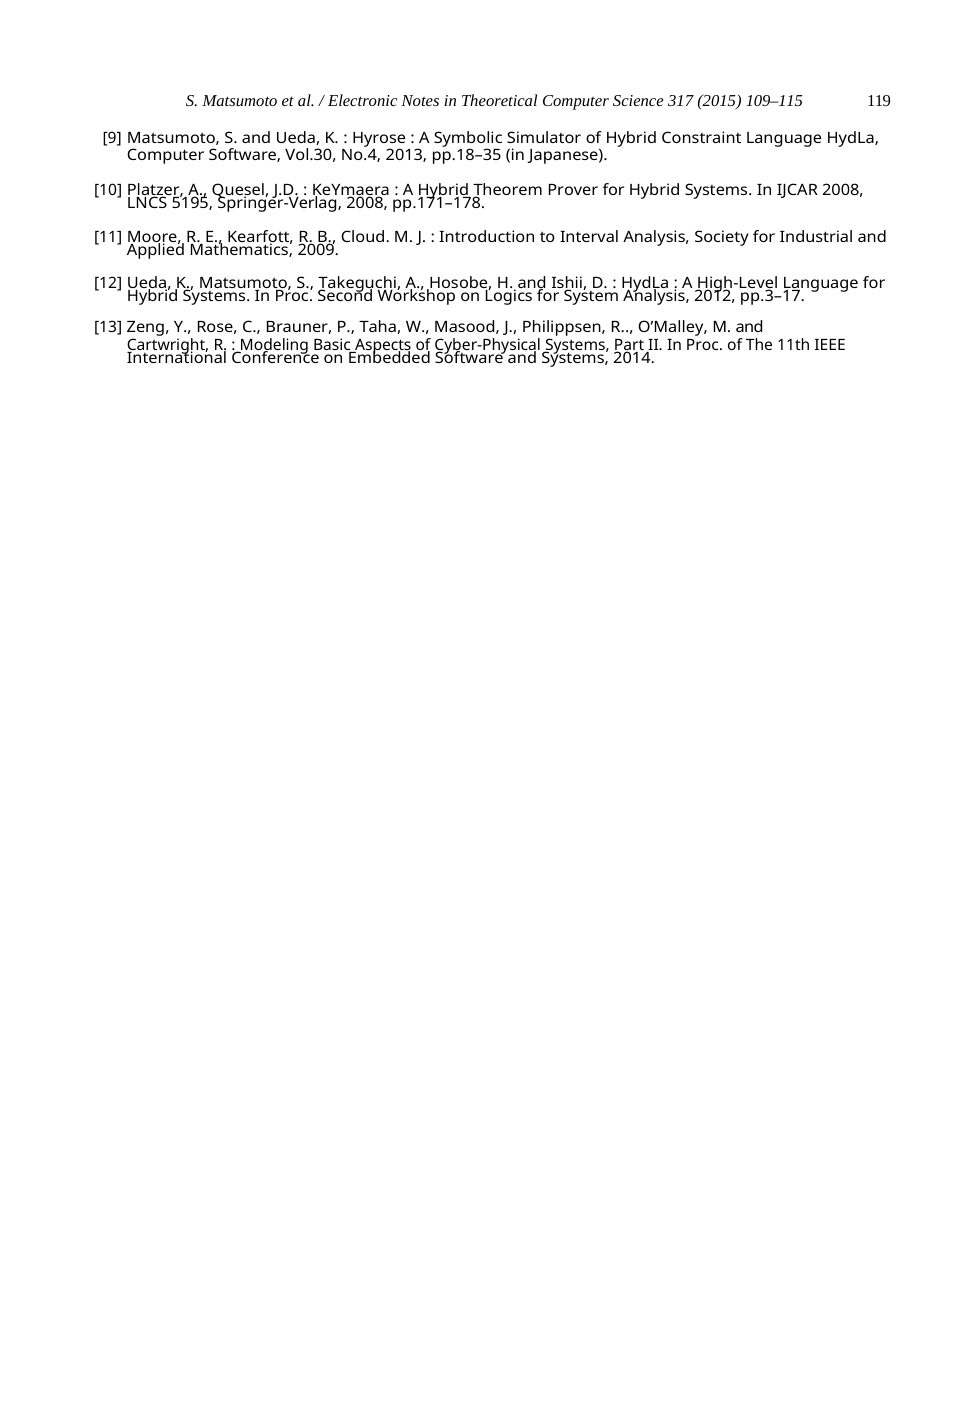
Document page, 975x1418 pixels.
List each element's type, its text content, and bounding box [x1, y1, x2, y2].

list Moore, R. E., Kearfott, R. B., Cloud. M. J. : Introduction to Interval Analysis, Society for Industrial and Applied Mathematics, 2009. [94, 231, 893, 259]
list Platzer, A., Quesel, J.D. : KeYmaera : A Hybrid Theorem Prover for Hybrid Systems. In IJCAR 2008, LNCS 5195, Springer-Verlag, 2008, pp.171–178. [94, 184, 893, 213]
list Matsumoto, S. and Ueda, K. : Hyrose : A Symbolic Simulator of Hybrid Constraint Language HydLa, Computer Software, Vol.30, No.4, 2013, pp.18–35 (in Japanese). [102, 130, 893, 165]
list Ueda, K., Matsumoto, S., Takeguchi, A., Hosobe, H. and Ishii, D. : HydLa : A High-Level Language for Hybrid Systems. In Proc. Second Workshop on Logics for System Analysis, 2012, pp.3–17. [94, 277, 893, 306]
list Zeng, Y., Rose, C., Brauner, P., Taha, W., Masood, J., Philippsen, R.., O’Malley, M. and [94, 318, 904, 337]
text Cartwright, R. : Modeling Basic Aspects of Cyber-Physical Systems, Part II. In Proc. of The 11th IEEE International Conference on Embedded Software and Systems, 2014. [127, 339, 904, 368]
